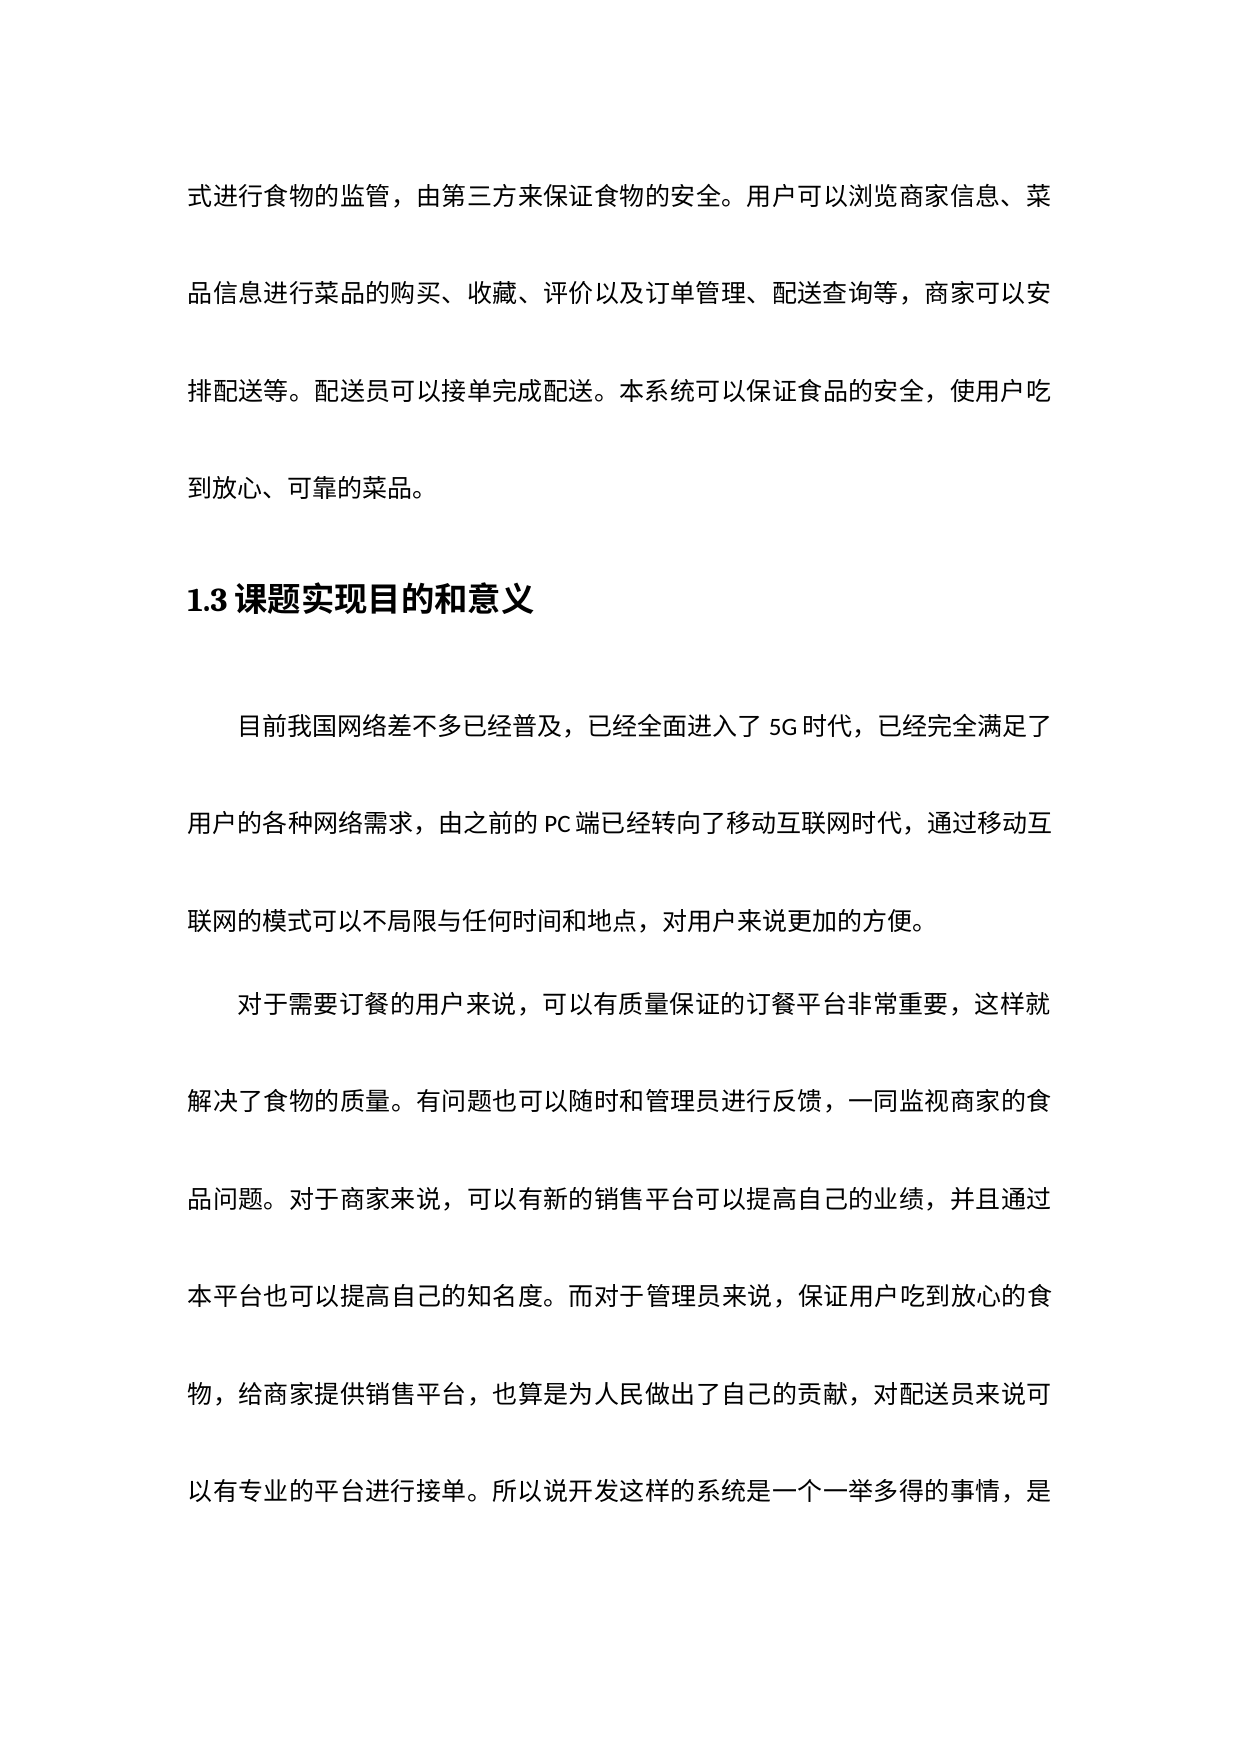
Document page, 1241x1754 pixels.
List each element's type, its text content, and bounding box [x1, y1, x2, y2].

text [187, 162, 1053, 519]
text 目前我国网络差不多已经普及，已经全面进入了5G时代，已经完全满足了用户的各种网络需求，由之前的PC端已经转向了移动互联网时代，通过移动互联网的模式可以不局限与任何时间和地点，对用户来说更加的方便。 [187, 692, 1053, 952]
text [187, 970, 1053, 1522]
subtitle 1.3课题实现目的和意义 [187, 565, 1053, 630]
